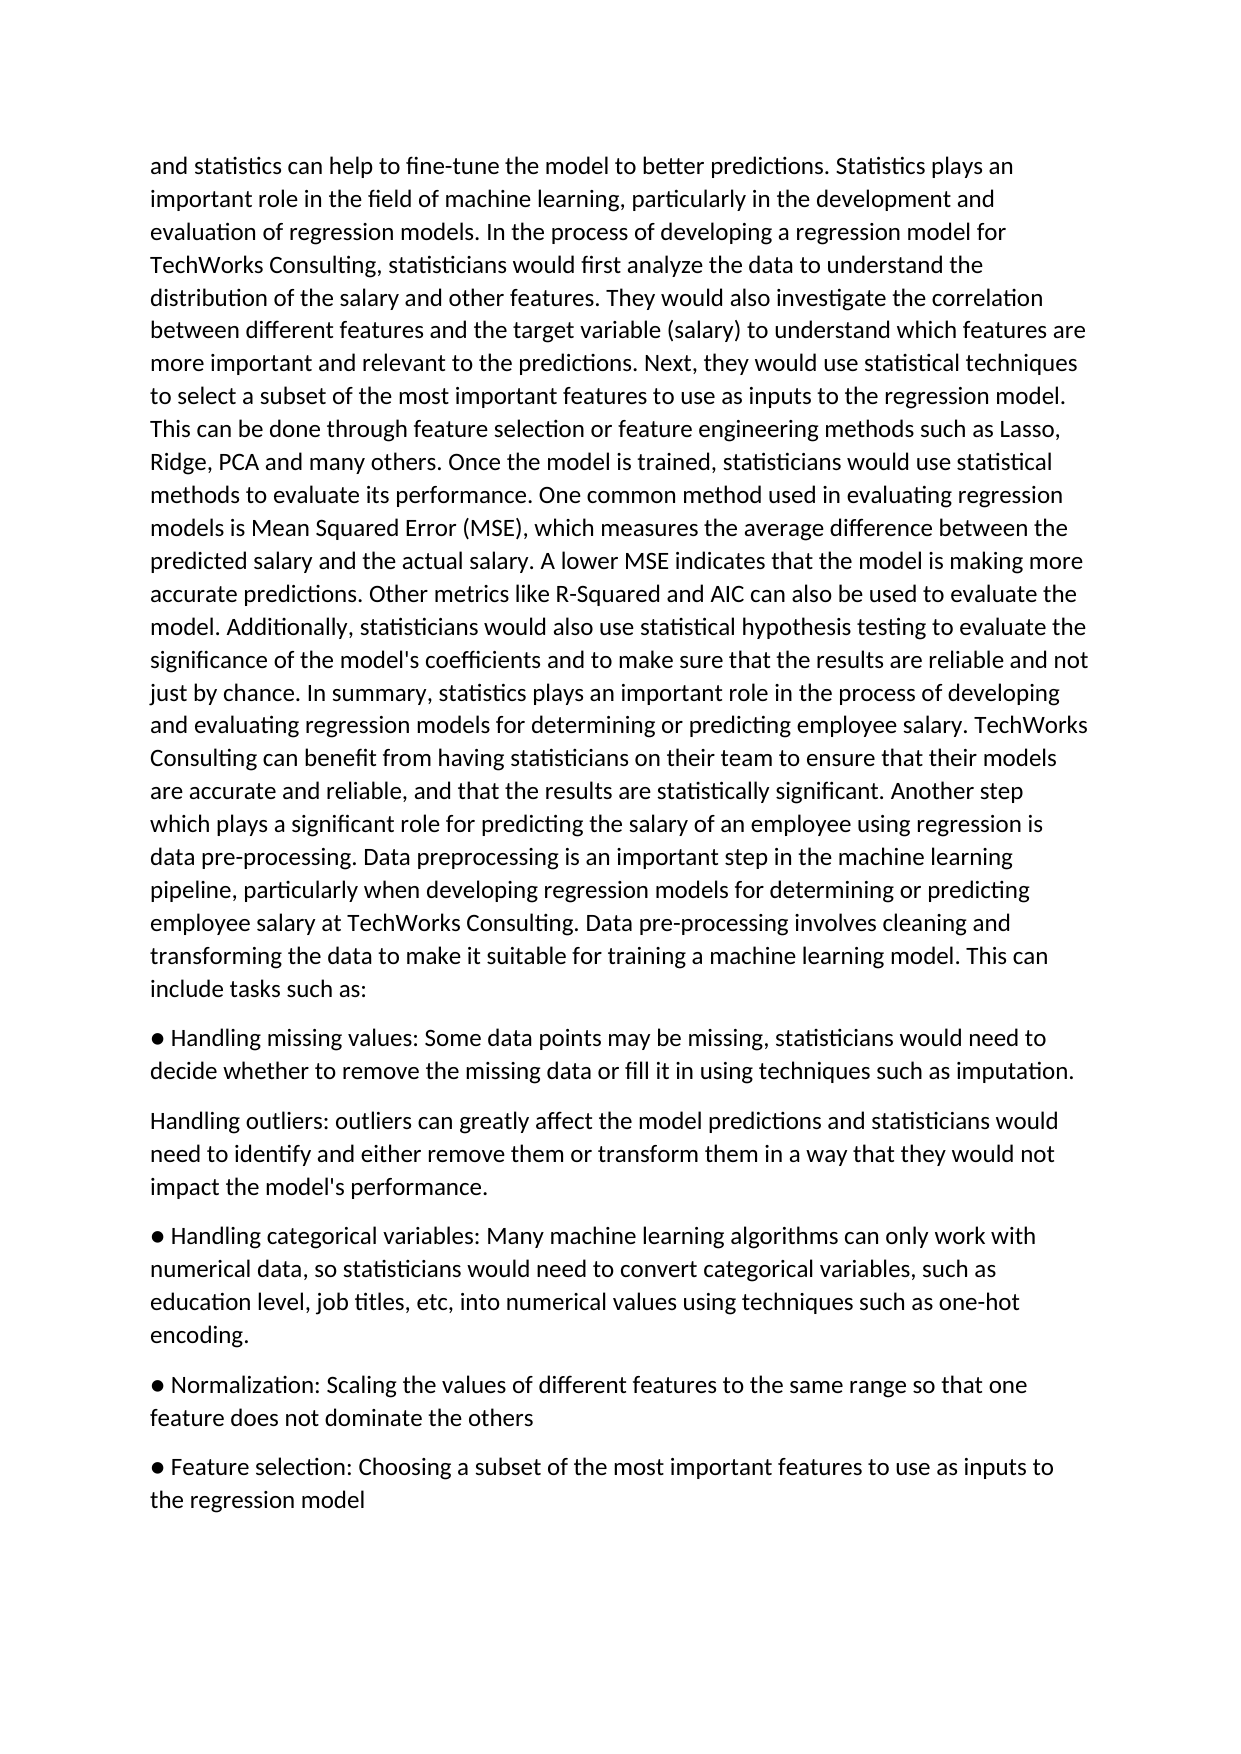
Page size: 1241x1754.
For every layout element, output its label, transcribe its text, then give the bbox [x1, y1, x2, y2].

text ● Normalization: Scaling the values of different features to the same range so that one feature does not dominate the others [150, 1369, 1090, 1432]
text ● Handling categorical variables: Many machine learning algorithms can only work with numerical data, so statisticians would need to convert categorical variables, such as education level, job titles, etc, into numerical values using techniques such as one-hot encoding. [150, 1220, 1090, 1350]
text Handling outliers: outliers can greatly affect the model predictions and statisticians would need to identify and either remove them or transform them in a way that they would not impact the model's performance. [150, 1105, 1090, 1201]
text ● Feature selection: Choosing a subset of the most important features to use as inputs to the regression model [150, 1451, 1090, 1515]
text ● Handling missing values: Some data points may be missing, statisticians would need to decide whether to remove the missing data or fill it in using techniques such as imputation. [150, 1022, 1090, 1086]
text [150, 150, 1090, 1003]
